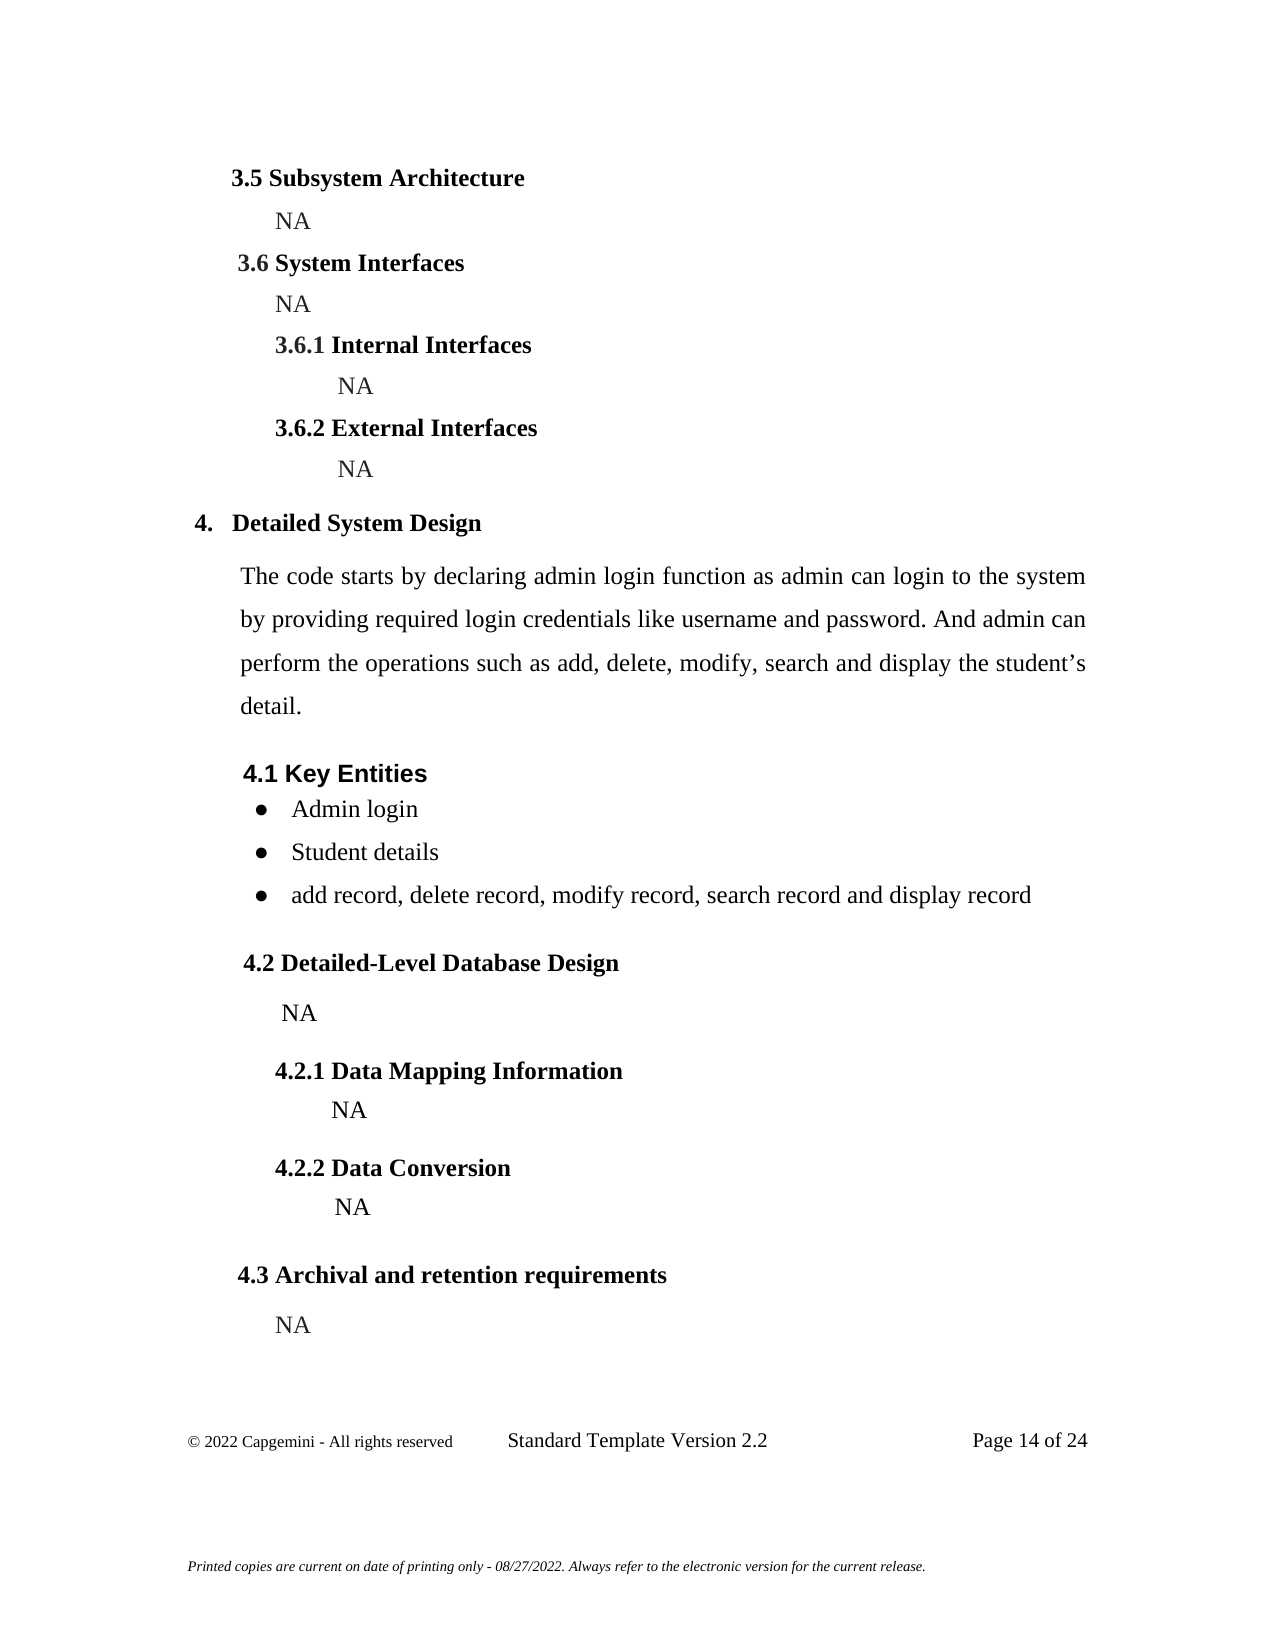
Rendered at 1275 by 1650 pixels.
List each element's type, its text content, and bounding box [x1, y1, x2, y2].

text NA [262, 206, 1087, 235]
text NA [328, 1192, 1087, 1221]
subtitle 4.2.2 Data Conversion [187, 1153, 1087, 1182]
subtitle 4.1 Key Entities [187, 759, 1087, 788]
text NA [262, 371, 1087, 400]
text 3.6.2 External Interfaces [262, 413, 1087, 441]
subtitle 4.2.1 Data Mapping Information [187, 1056, 1087, 1084]
text NA [262, 289, 1087, 318]
subtitle Detailed System Design [194, 508, 1087, 536]
list Student details [253, 837, 1087, 866]
list add record, delete record, modify record, search record and display record [253, 880, 1087, 909]
text NA [187, 454, 1087, 483]
text NA [244, 1095, 1087, 1124]
text 3.5 Subsystem Architecture [187, 163, 1087, 192]
list Admin login [253, 794, 1087, 823]
text 3.6 System Interfaces [187, 248, 1087, 276]
text NA [262, 1310, 1087, 1338]
subtitle 4.2 Detailed-Level Database Design [187, 948, 1087, 977]
subtitle 4.3 Archival and retention requirements [187, 1260, 1087, 1289]
subtitle The code starts by declaring admin login function as admin can login to the system by providing required login credentials like username and password. And admin can perform the operations such as add, delete, modify, search and display the student’s detail. [240, 561, 1087, 719]
text 3.6.1 Internal Interfaces [262, 330, 1087, 359]
text NA [187, 998, 1087, 1026]
